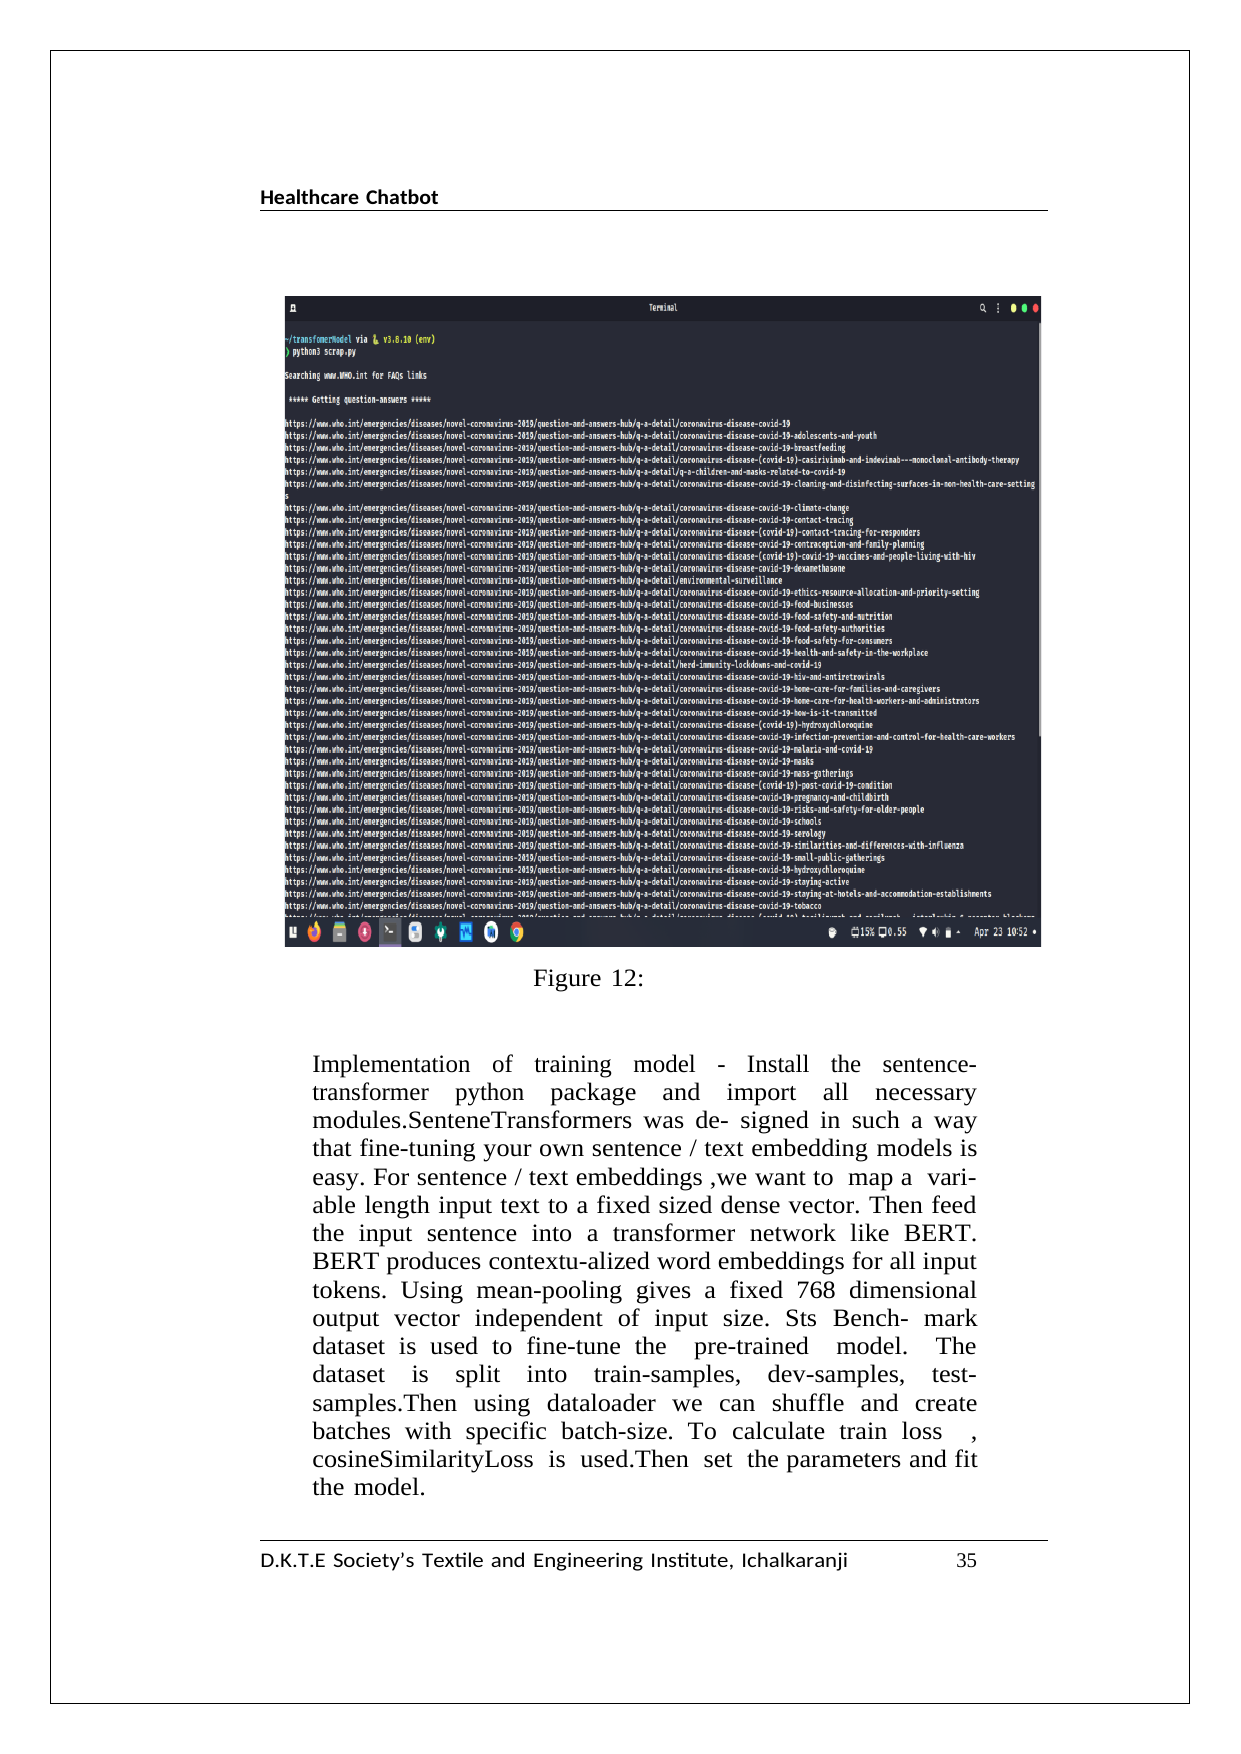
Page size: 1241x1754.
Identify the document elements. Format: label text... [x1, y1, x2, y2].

text Figure 12: [488, 963, 688, 991]
text Implementation of training model - Install the sentence-transformer python package and import all necessary modules.SenteneTransformers was de- signed in such a way that fine-tuning your own sentence / text embedding models is easy. For sentence / text embeddings ,we want to map a vari- able length input text to a fixed sized dense vector. Then feed the input sentence into a transformer network like BERT. BERT produces contextu-alized word embeddings for all input tokens. Using mean-pooling gives a fixed 768 dimensional output vector independent of input size. Sts Bench- mark dataset is used to fine-tune the pre-trained model. The dataset is split into train-samples, dev-samples, test-samples.Then using dataloader we can shuffle and create batches with specific batch-size. To calculate train loss , cosineSimilarityLoss is used.Then set the parameters and fit the model. [312, 1049, 977, 1501]
picture [284, 296, 1042, 947]
